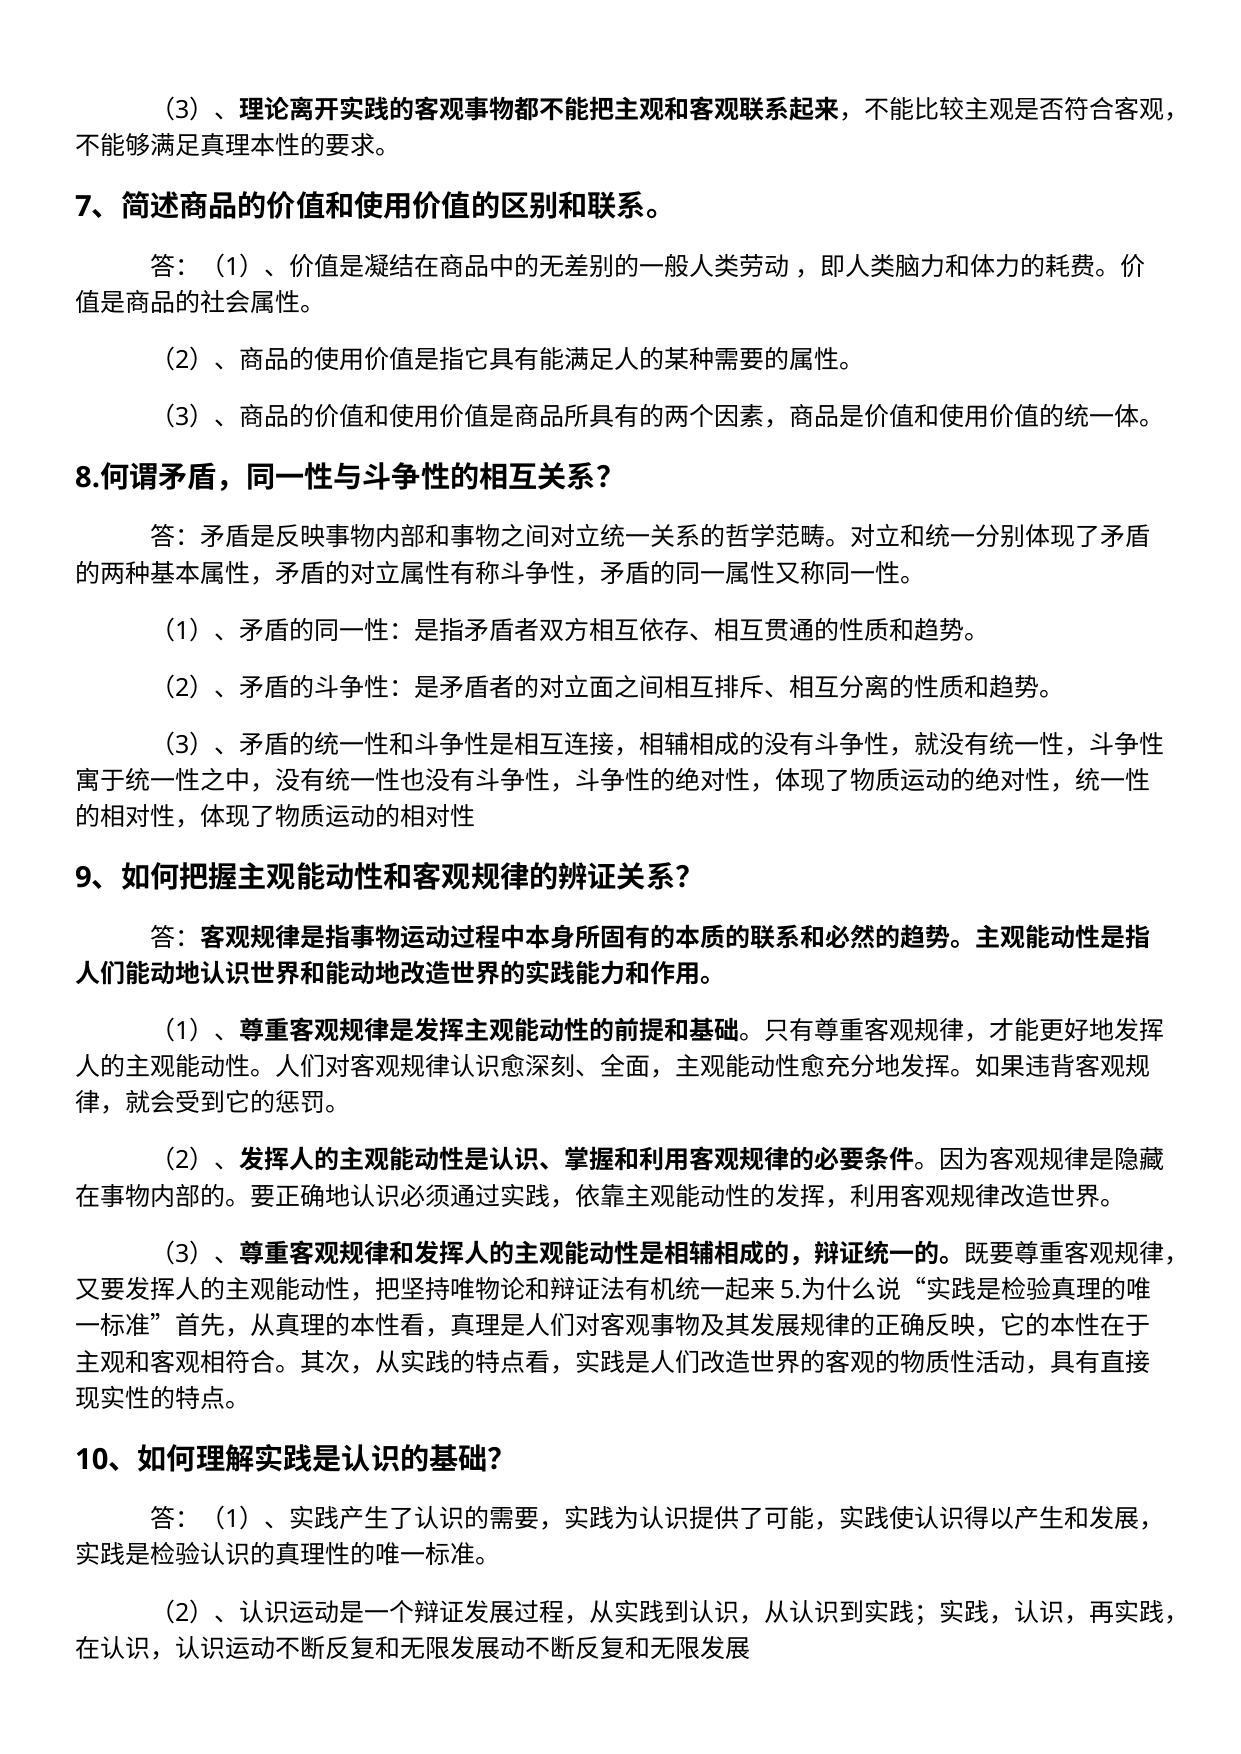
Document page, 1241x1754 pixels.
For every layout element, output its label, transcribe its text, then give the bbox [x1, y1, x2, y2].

text （2）、发挥人的主观能动性是认识、掌握和利用客观规律的必要条件。因为客观规律是隐藏在事物内部的。要正确地认识必须通过实践，依靠主观能动性的发挥，利用客观规律改造世界。 [75, 1140, 1165, 1212]
text （2）、认识运动是一个辩证发展过程，从实践到认识，从认识到实践；实践，认识，再实践，在认识，认识运动不断反复和无限发展动不断反复和无限发展 [75, 1592, 1165, 1664]
text （3）、理论离开实践的客观事物都不能把主观和客观联系起来，不能比较主观是否符合客观，不能够满足真理本性的要求。 [75, 89, 1165, 162]
text 答：矛盾是反映事物内部和事物之间对立统一关系的哲学范畴。对立和统一分别体现了矛盾的两种基本属性，矛盾的对立属性有称斗争性，矛盾的同一属性又称同一性。 [75, 517, 1165, 589]
text 8.何谓矛盾，同一性与斗争性的相互关系？ [75, 453, 1165, 496]
text 7、简述商品的价值和使用价值的区别和联系。 [75, 183, 1165, 225]
text （2）、矛盾的斗争性：是矛盾者的对立面之间相互排斥、相互分离的性质和趋势。 [75, 667, 1165, 703]
text （3）、尊重客观规律和发挥人的主观能动性是相辅相成的，辩证统一的。既要尊重客观规律，又要发挥人的主观能动性，把坚持唯物论和辩证法有机统一起来5.为什么说“实践是检验真理的唯一标准”首先，从真理的本性看，真理是人们对客观事物及其发展规律的正确反映，它的本性在于主观和客观相符合。其次，从实践的特点看，实践是人们改造世界的客观的物质性活动，具有直接现实性的特点。 [75, 1233, 1165, 1414]
text 答：（1）、价值是凝结在商品中的无差别的一般人类劳动 ，即人类脑力和体力的耗费。价值是商品的社会属性。 [75, 246, 1165, 318]
text （3）、商品的价值和使用价值是商品所具有的两个因素，商品是价值和使用价值的统一体。 [75, 396, 1165, 433]
text （3）、矛盾的统一性和斗争性是相互连接，相辅相成的没有斗争性，就没有统一性，斗争性寓于统一性之中，没有统一性也没有斗争性，斗争性的绝对性，体现了物质运动的绝对性，统一性的相对性，体现了物质运动的相对性 [75, 724, 1165, 833]
text 9、如何把握主观能动性和客观规律的辨证关系？ [75, 854, 1165, 896]
text （1）、矛盾的同一性：是指矛盾者双方相互依存、相互贯通的性质和趋势。 [75, 610, 1165, 646]
text 答：（1）、实践产生了认识的需要，实践为认识提供了可能，实践使认识得以产生和发展，实践是检验认识的真理性的唯一标准。 [75, 1499, 1165, 1571]
text （2）、商品的使用价值是指它具有能满足人的某种需要的属性。 [75, 339, 1165, 376]
text 答：客观规律是指事物运动过程中本身所固有的本质的联系和必然的趋势。主观能动性是指人们能动地认识世界和能动地改造世界的实践能力和作用。 [75, 917, 1165, 989]
text （1）、尊重客观规律是发挥主观能动性的前提和基础。只有尊重客观规律，才能更好地发挥人的主观能动性。人们对客观规律认识愈深刻、全面，主观能动性愈充分地发挥。如果违背客观规律，就会受到它的惩罚。 [75, 1010, 1165, 1119]
text 10、如何理解实践是认识的基础？ [75, 1435, 1165, 1478]
